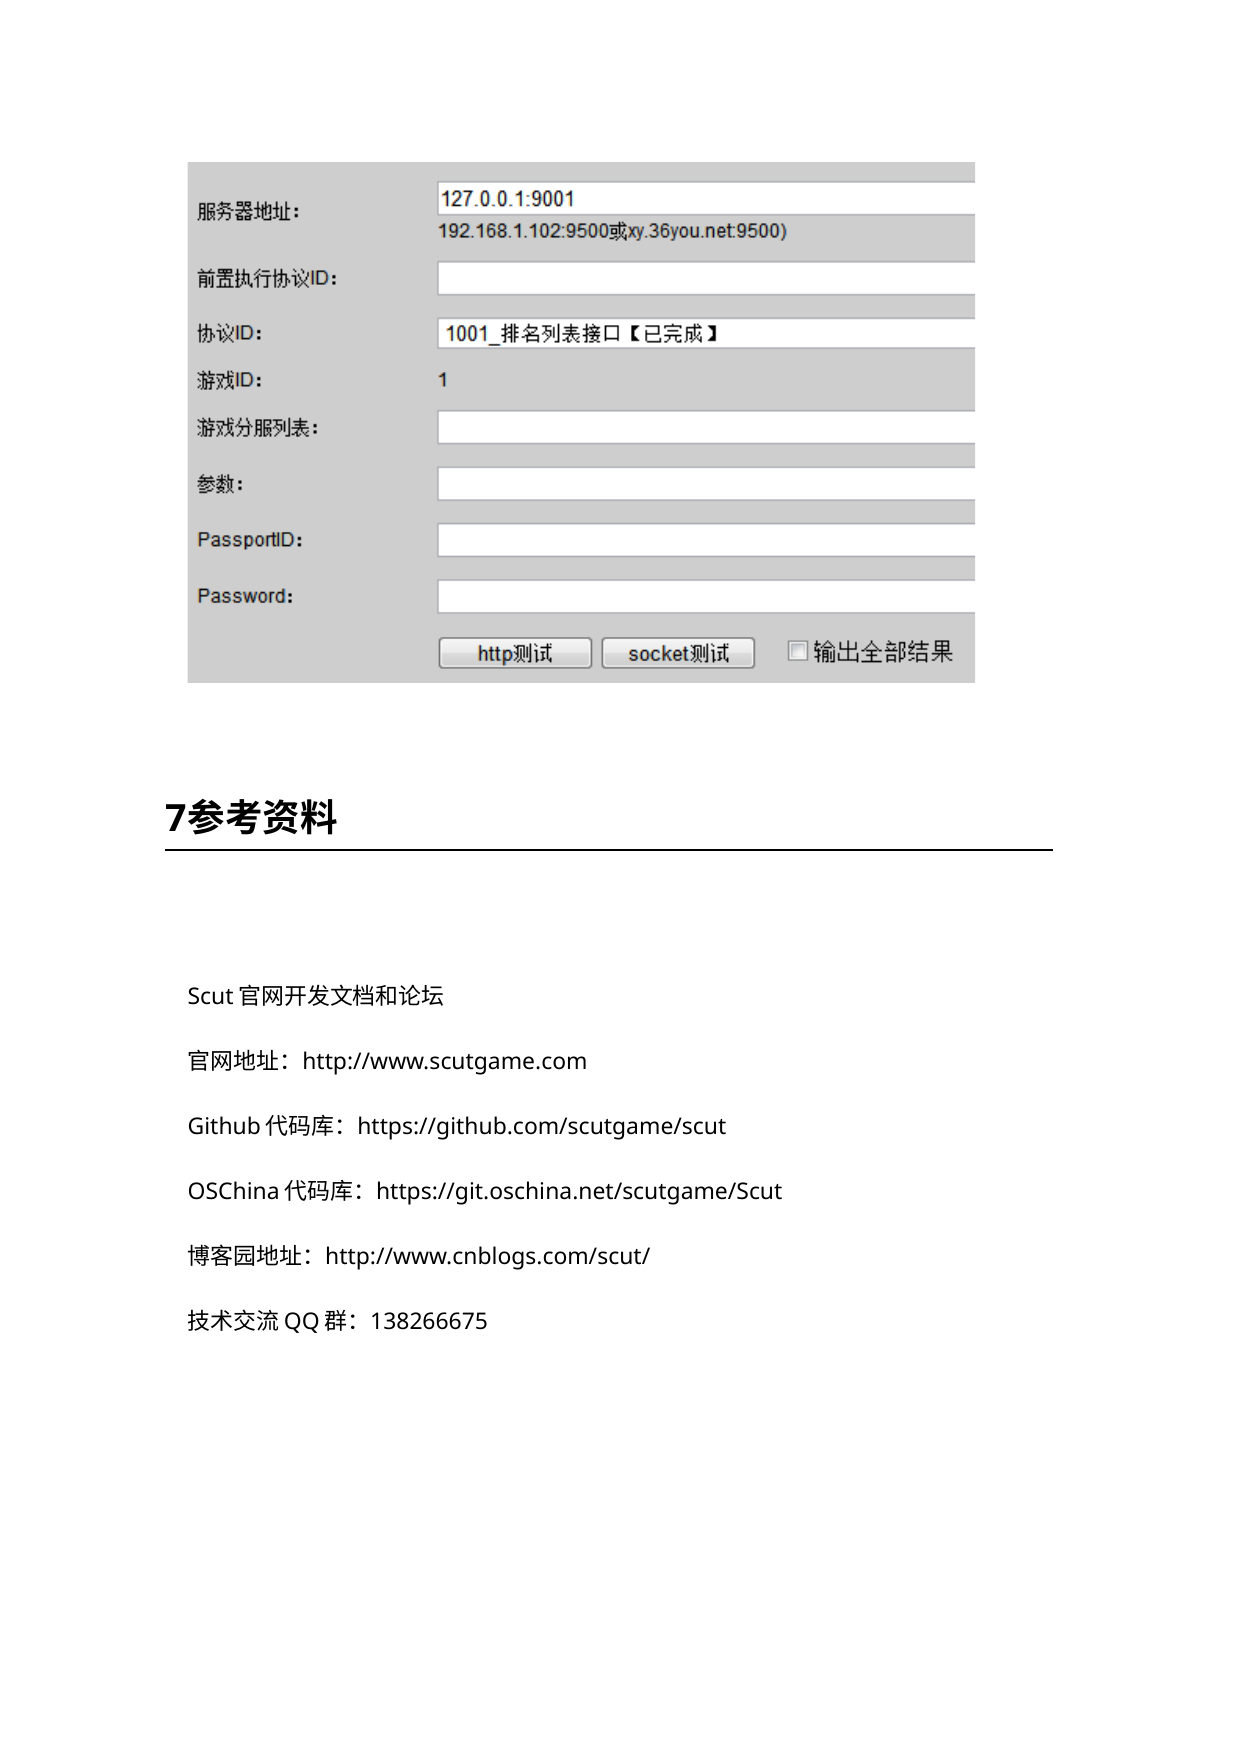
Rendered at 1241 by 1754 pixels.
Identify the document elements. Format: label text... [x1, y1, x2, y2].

text Github代码库：https://github.com/scutgame/scut [187, 1092, 1053, 1157]
subtitle 参考资料 [165, 782, 1053, 849]
text 技术交流QQ群：138266675 [187, 1287, 1053, 1352]
text 官网地址：http://www.scutgame.com [187, 1027, 1053, 1092]
picture [187, 162, 976, 683]
text 博客园地址：http://www.cnblogs.com/scut/ [187, 1222, 1053, 1287]
text OSChina代码库：https://git.oschina.net/scutgame/Scut [187, 1157, 1053, 1222]
text Scut官网开发文档和论坛 [187, 962, 1053, 1027]
